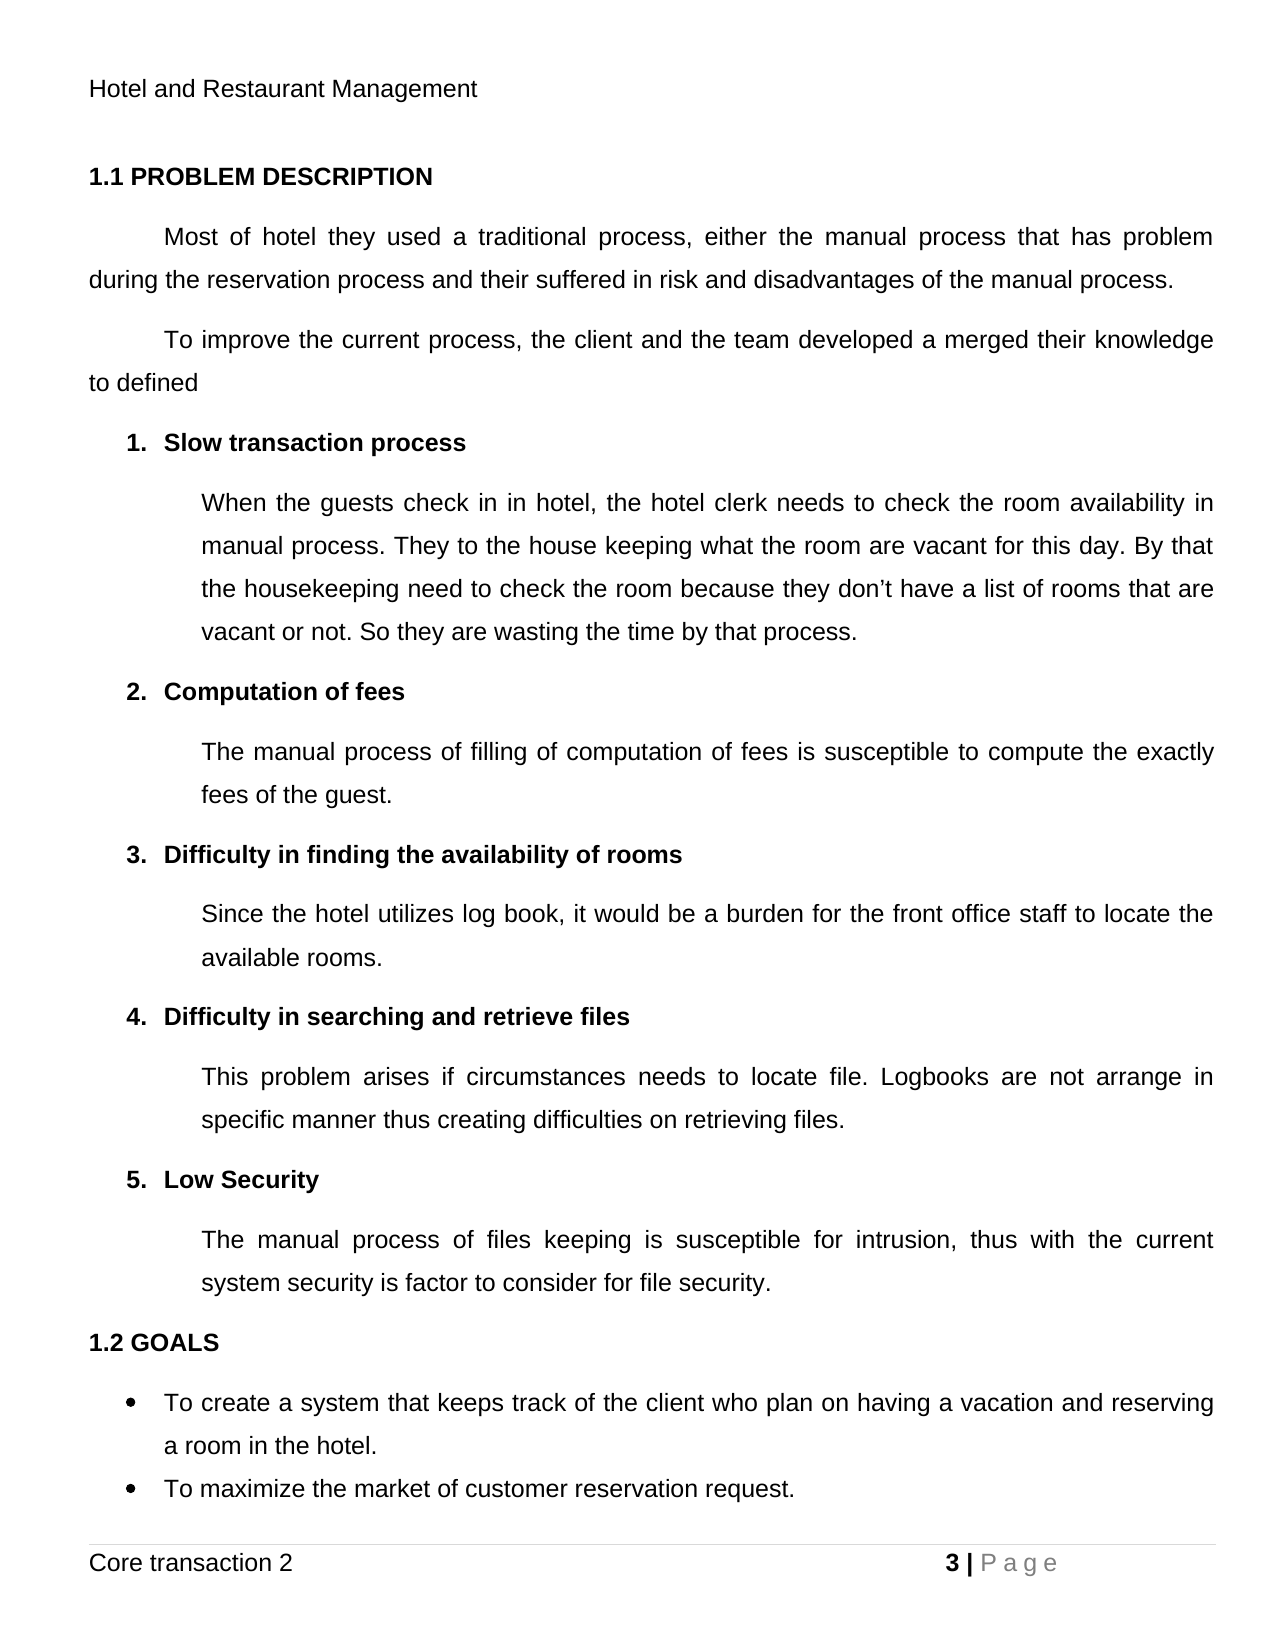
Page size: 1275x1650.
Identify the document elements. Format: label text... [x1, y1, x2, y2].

text Most of hotel they used a traditional process, either the manual process that has problem during the reservation process and their suffered in risk and disadvantages of the manual process. [89, 222, 1216, 294]
text This problem arises if circumstances needs to locate file. Logbooks are not arrange in specific manner thus creating difficulties on retrieving files. [201, 1062, 1216, 1134]
list To maximize the market of customer reservation request. [126, 1474, 1216, 1503]
list Slow transaction process [126, 428, 1216, 457]
text To improve the current process, the client and the team developed a merged their knowledge to defined [89, 325, 1216, 397]
list Difficulty in searching and retrieve files [126, 1002, 1216, 1031]
list Low Security [126, 1165, 1216, 1194]
list To create a system that keeps track of the client who plan on having a vacation and reserving a room in the hotel. [126, 1387, 1216, 1459]
list Computation of fees [126, 677, 1216, 706]
text When the guests check in in hotel, the hotel clerk needs to check the room availability in manual process. They to the house keeping what the room are vacant for this day. By that the housekeeping need to check the room because they don’t have a list of rooms that are vacant or not. So they are wasting the time by that process. [201, 488, 1216, 646]
list Difficulty in finding the availability of rooms [126, 839, 1216, 868]
text The manual process of files keeping is susceptible for intrusion, thus with the current system security is factor to consider for file security. [201, 1225, 1216, 1297]
text Since the hotel utilizes log book, it would be a burden for the front office staff to locate the available rooms. [201, 899, 1216, 971]
text 1.2 GOALS [89, 1328, 1216, 1356]
text 1.1 PROBLEM DESCRIPTION [89, 162, 1216, 191]
text The manual process of filling of computation of fees is susceptible to compute the exactly fees of the guest. [201, 737, 1216, 808]
